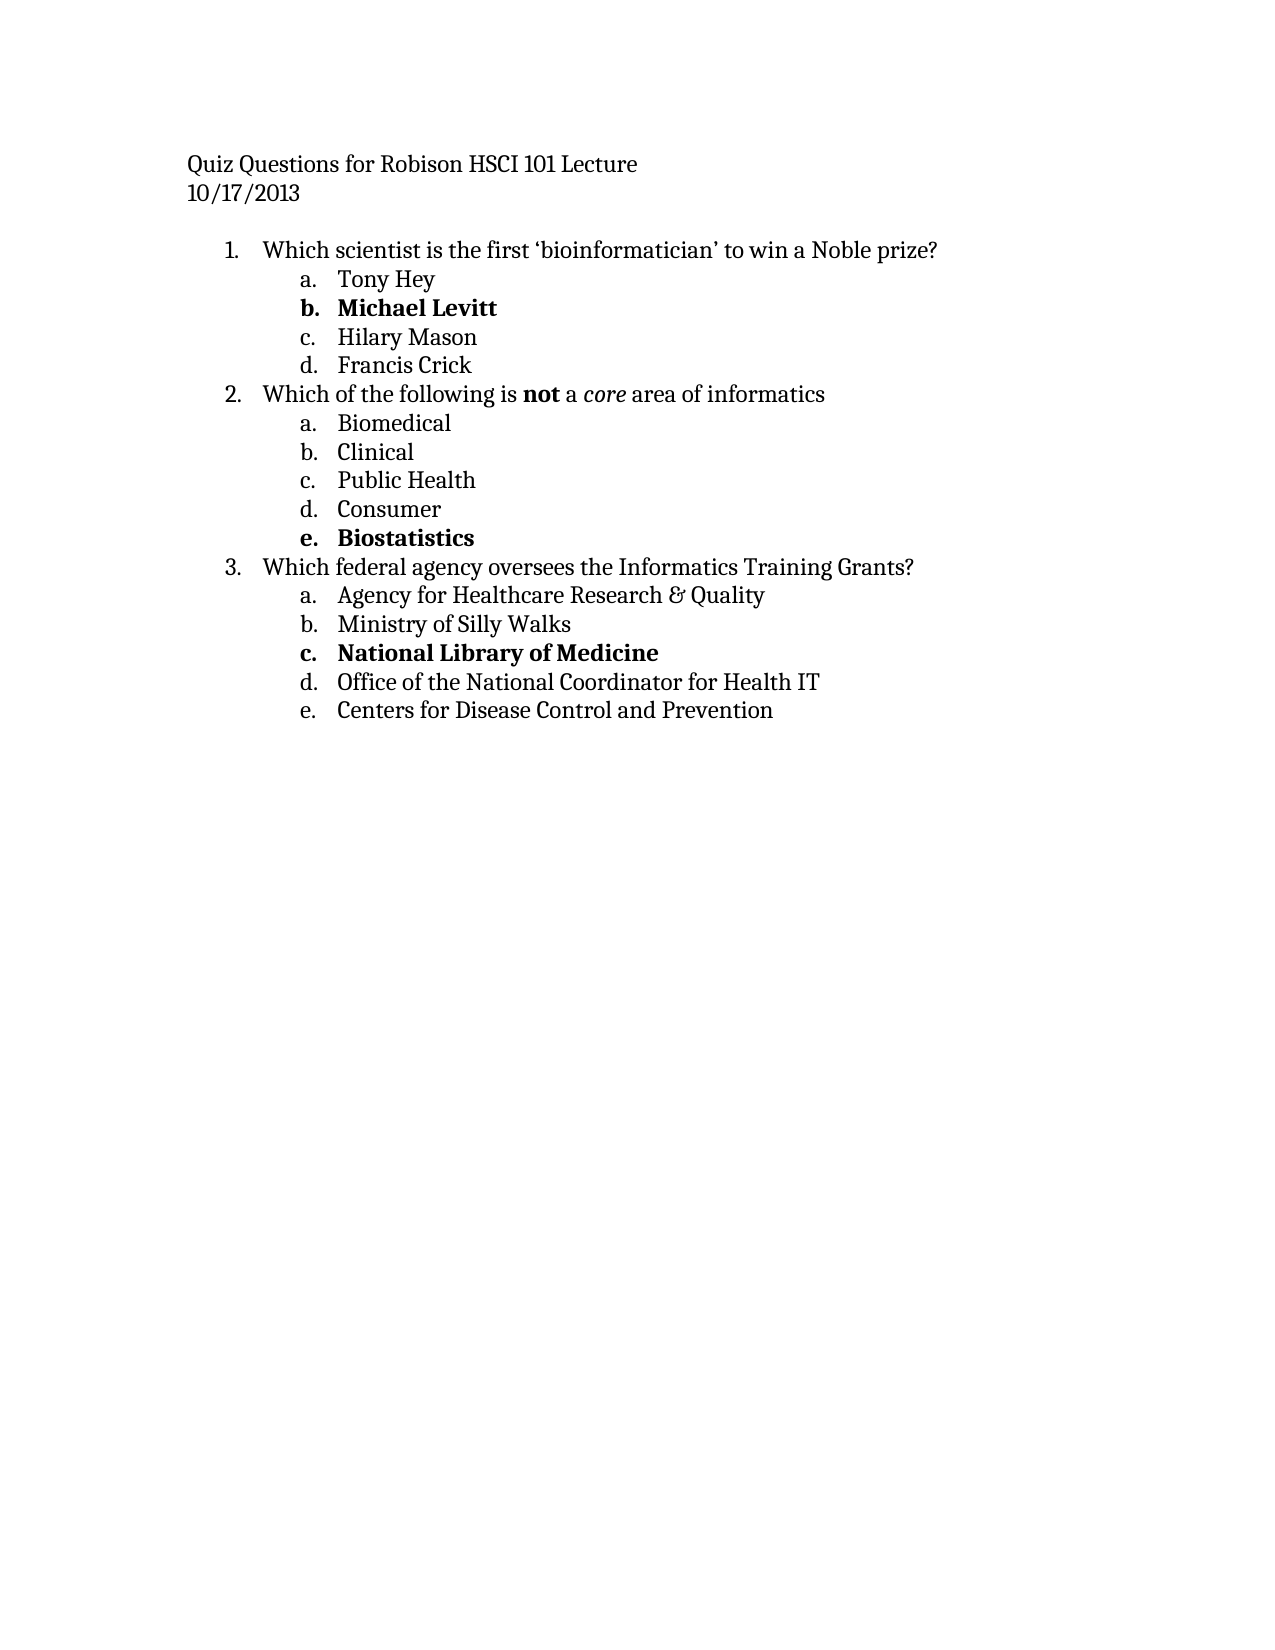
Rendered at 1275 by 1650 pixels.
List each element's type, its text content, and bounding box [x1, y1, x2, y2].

list Agency for Healthcare Research & Quality [300, 581, 1087, 610]
list Hilary Mason [300, 322, 1087, 351]
list Which federal agency oversees the Informatics Training Grants? [225, 552, 1087, 581]
list Francis Crick [300, 351, 1087, 380]
text Quiz Questions for Robison HSCI 101 Lecture [187, 150, 1087, 179]
list Consumer [300, 495, 1087, 524]
list Which of the following is not a core area of informatics [225, 380, 1087, 409]
text 10/17/2013 [187, 179, 1087, 207]
list Centers for Disease Control and Prevention [300, 696, 1087, 725]
list Ministry of Silly Walks [300, 610, 1087, 639]
list Tony Hey [300, 265, 1087, 294]
list Office of the National Coordinator for Health IT [300, 667, 1087, 696]
list Michael Levitt [300, 294, 1087, 322]
list Public Health [300, 466, 1087, 495]
list Clinical [300, 437, 1087, 466]
list Biostatistics [300, 524, 1087, 552]
list Which scientist is the first ‘bioinformatician’ to win a Noble prize? [225, 236, 1087, 265]
list Biomedical [300, 409, 1087, 437]
list National Library of Medicine [300, 639, 1087, 667]
